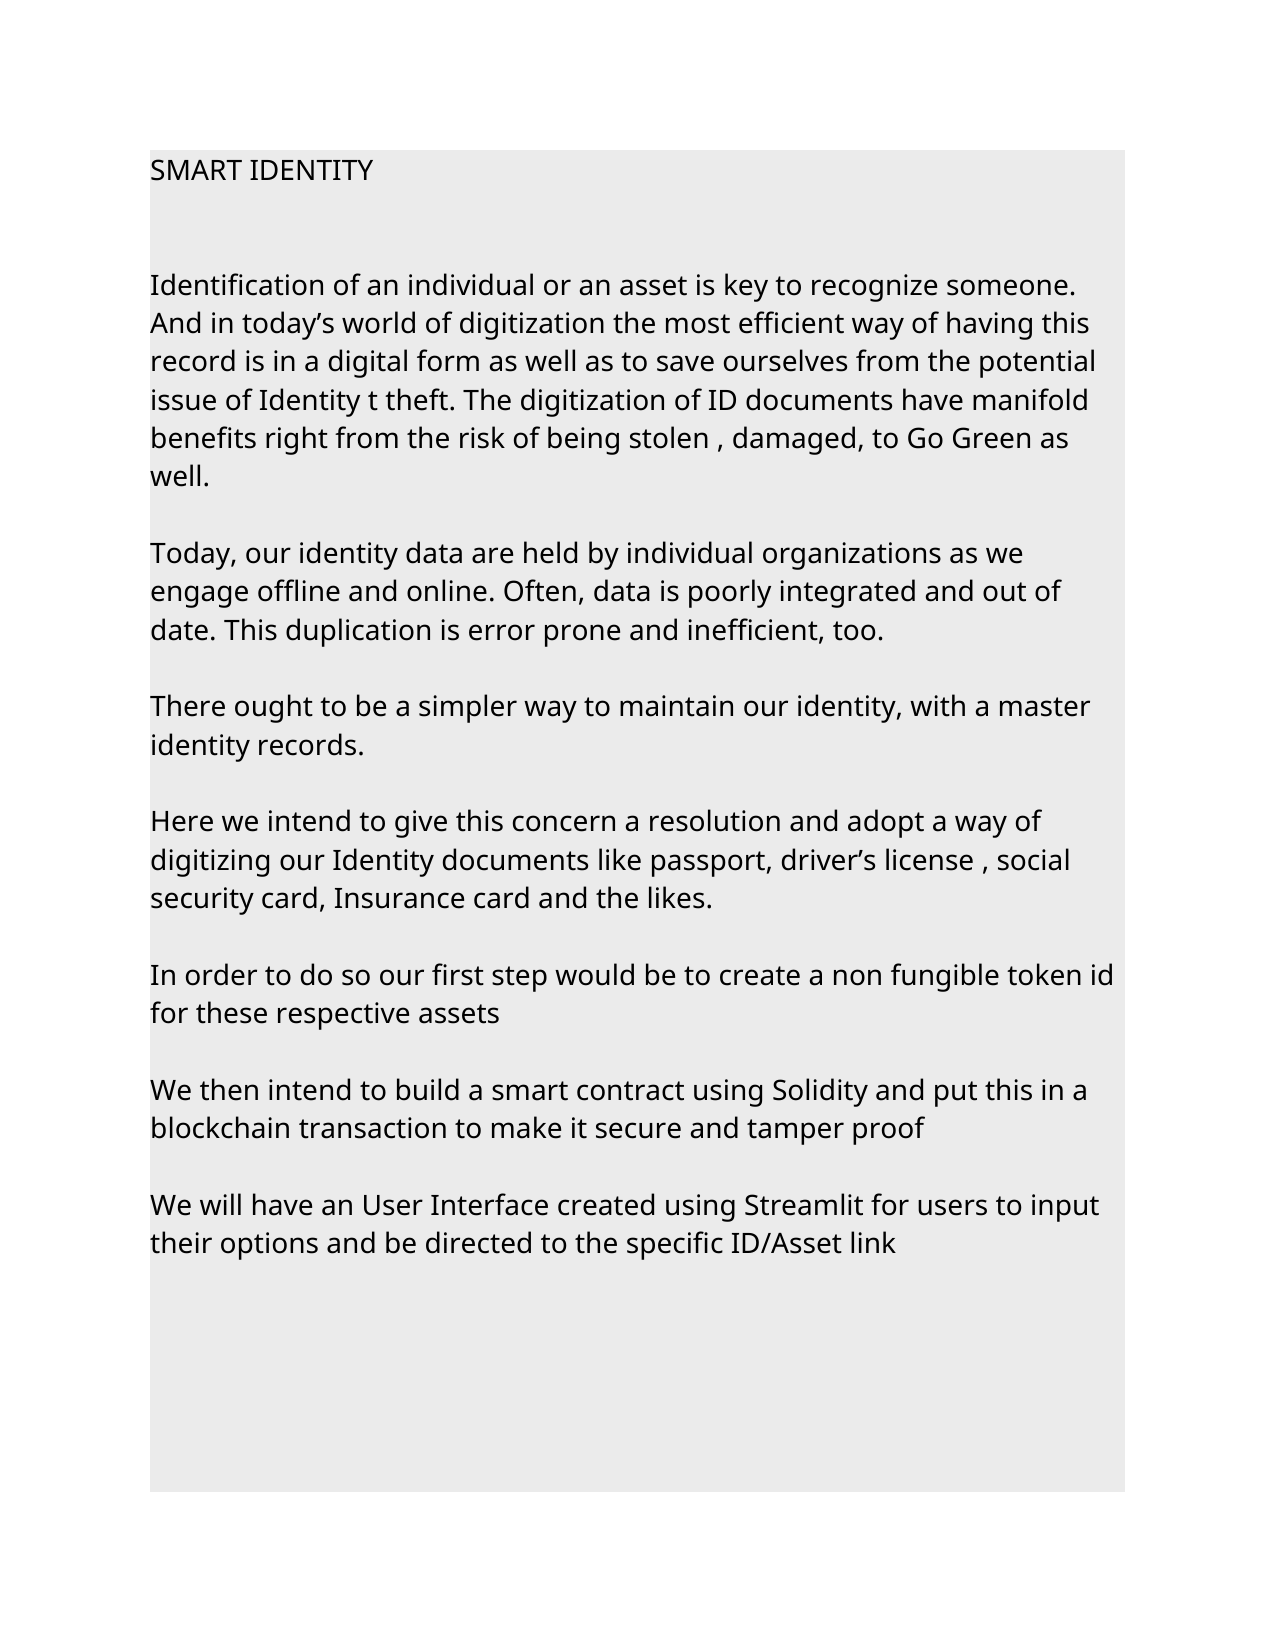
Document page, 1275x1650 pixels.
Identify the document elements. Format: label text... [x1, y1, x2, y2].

text In order to do so our first step would be to create a non fungible token id for these respective assets [150, 955, 1125, 1032]
text Here we intend to give this concern a resolution and adopt a way of digitizing our Identity documents like passport, driver’s license , social security card, Insurance card and the likes. [150, 802, 1125, 917]
text We then intend to build a smart contract using Solidity and put this in a blockchain transaction to make it secure and tamper proof [150, 1070, 1125, 1147]
text SMART IDENTITY [150, 150, 1125, 188]
text Today, our identity data are held by individual organizations as we engage offline and online. Often, data is poorly integrated and out of date. This duplication is error prone and inefficient, too. [150, 533, 1125, 648]
text We will have an User Interface created using Streamlit for users to input their options and be directed to the specific ID/Asset link [150, 1185, 1125, 1262]
text Identification of an individual or an asset is key to recognize someone. And in today’s world of digitization the most efficient way of having this record is in a digital form as well as to save ourselves from the potential issue of Identity t theft. The digitization of ID documents have manifold benefits right from the risk of being stolen , damaged, to Go Green as well. [150, 265, 1125, 495]
text There ought to be a simpler way to maintain our identity, with a master identity records. [150, 687, 1125, 763]
